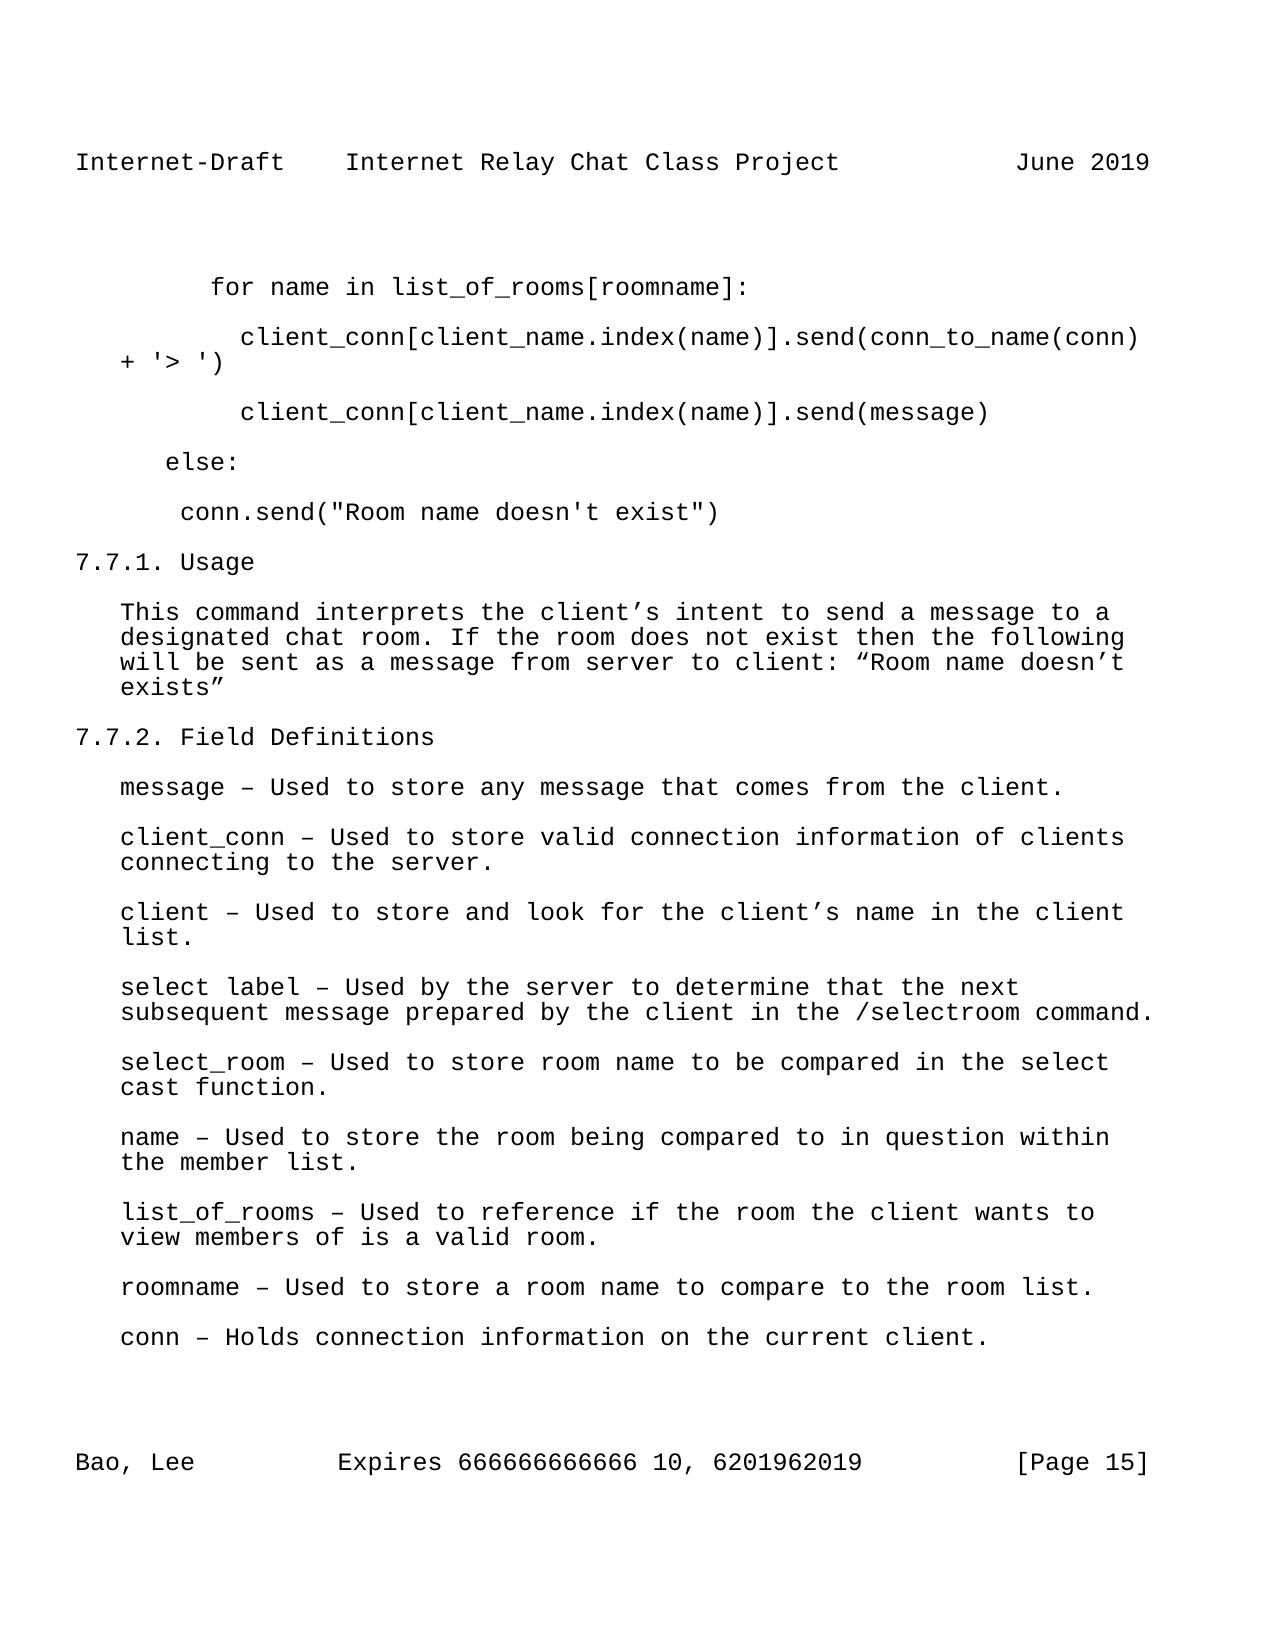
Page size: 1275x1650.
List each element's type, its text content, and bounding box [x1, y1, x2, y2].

text select_room – Used to store room name to be compared in the select cast function. [120, 1050, 1155, 1100]
text for name in list_of_rooms[roomname]: [120, 275, 1155, 300]
text message – Used to store any message that comes from the client. [120, 775, 1155, 800]
text client – Used to store and look for the client’s name in the client list. [120, 900, 1155, 950]
text client_conn – Used to store valid connection information of clients connecting to the server. [120, 825, 1155, 875]
text conn – Holds connection information on the current client. [120, 1325, 1155, 1350]
text select label – Used by the server to determine that the next subsequent message prepared by the client in the /selectroom command. [120, 975, 1155, 1025]
text name – Used to store the room being compared to in question within the member list. [120, 1125, 1155, 1175]
subtitle Usage [75, 550, 1155, 575]
subtitle Field Definitions [75, 725, 1155, 750]
text client_conn[client_name.index(name)].send(message) [120, 400, 1155, 425]
text client_conn[client_name.index(name)].send(conn_to_name(conn) + '> ') [120, 325, 1155, 375]
text roomname – Used to store a room name to compare to the room list. [120, 1275, 1155, 1300]
text conn.send("Room name doesn't exist") [120, 500, 1155, 525]
text list_of_rooms – Used to reference if the room the client wants to view members of is a valid room. [120, 1200, 1155, 1250]
text This command interprets the client’s intent to send a message to a designated chat room. If the room does not exist then the following will be sent as a message from server to client: “Room name doesn’t exists” [120, 600, 1155, 700]
text else: [120, 450, 1155, 475]
